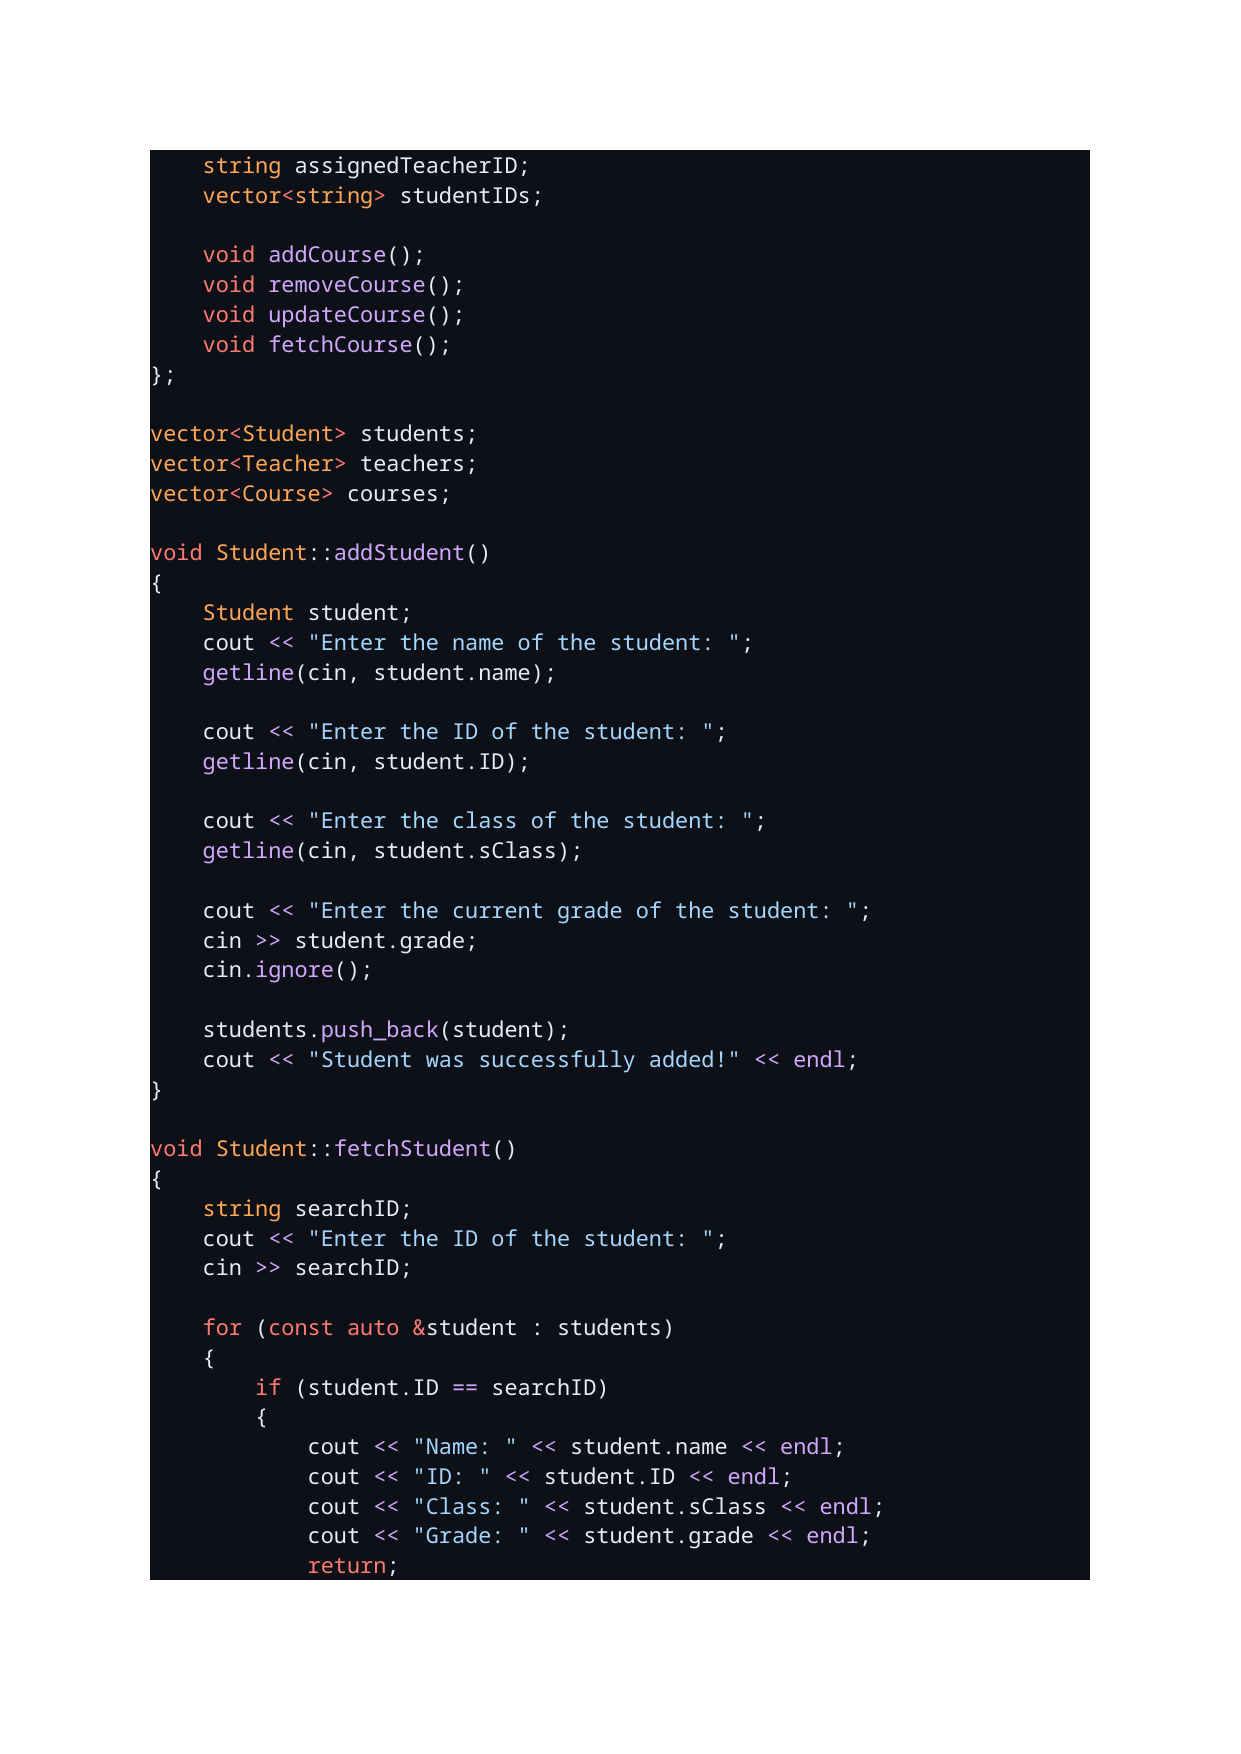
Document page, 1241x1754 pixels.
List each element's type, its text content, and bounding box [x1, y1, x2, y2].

text cout << "Class: " << student.sClass << endl; [150, 1491, 1090, 1520]
text cout << "Grade: " << student.grade << endl; [150, 1520, 1090, 1550]
text cin.ignore(); [150, 954, 1090, 984]
text void removeCourse(); [150, 269, 1090, 299]
text getline(cin, student.name); [150, 656, 1090, 686]
text }; [150, 358, 1090, 388]
text string searchID; [150, 1193, 1090, 1222]
text void Student::fetchStudent() [150, 1133, 1090, 1163]
text { [150, 1342, 1090, 1371]
text cin >> student.grade; [150, 924, 1090, 954]
text cout << "Enter the name of the student: "; [150, 627, 1090, 656]
text cin >> searchID; [150, 1252, 1090, 1282]
text vector<Course> courses; [150, 478, 1090, 507]
text void Student::addStudent() [150, 537, 1090, 567]
text cout << "Enter the class of the student: "; [150, 805, 1090, 835]
text { [150, 567, 1090, 597]
text string assignedTeacherID; [150, 150, 1090, 180]
text cout << "Student was successfully added!" << endl; [150, 1044, 1090, 1073]
text void addCourse(); [150, 239, 1090, 269]
text getline(cin, student.ID); [150, 746, 1090, 776]
text if (student.ID == searchID) [150, 1371, 1090, 1401]
text { [150, 1163, 1090, 1193]
text getline(cin, student.sClass); [150, 835, 1090, 865]
text for (const auto &student : students) [150, 1312, 1090, 1342]
text cout << "Enter the ID of the student: "; [150, 1222, 1090, 1252]
text vector<string> studentIDs; [150, 180, 1090, 209]
text cout << "Name: " << student.name << endl; [150, 1431, 1090, 1461]
text cout << "Enter the ID of the student: "; [150, 716, 1090, 746]
text } [150, 1073, 1090, 1103]
text students.push_back(student); [150, 1014, 1090, 1044]
text return; [150, 1550, 1090, 1580]
text void updateCourse(); [150, 299, 1090, 329]
text cout << "ID: " << student.ID << endl; [150, 1461, 1090, 1491]
text vector<Teacher> teachers; [150, 448, 1090, 478]
text cout << "Enter the current grade of the student: "; [150, 895, 1090, 924]
text vector<Student> students; [150, 418, 1090, 448]
text { [150, 1401, 1090, 1431]
text void fetchCourse(); [150, 329, 1090, 358]
text Student student; [150, 597, 1090, 627]
